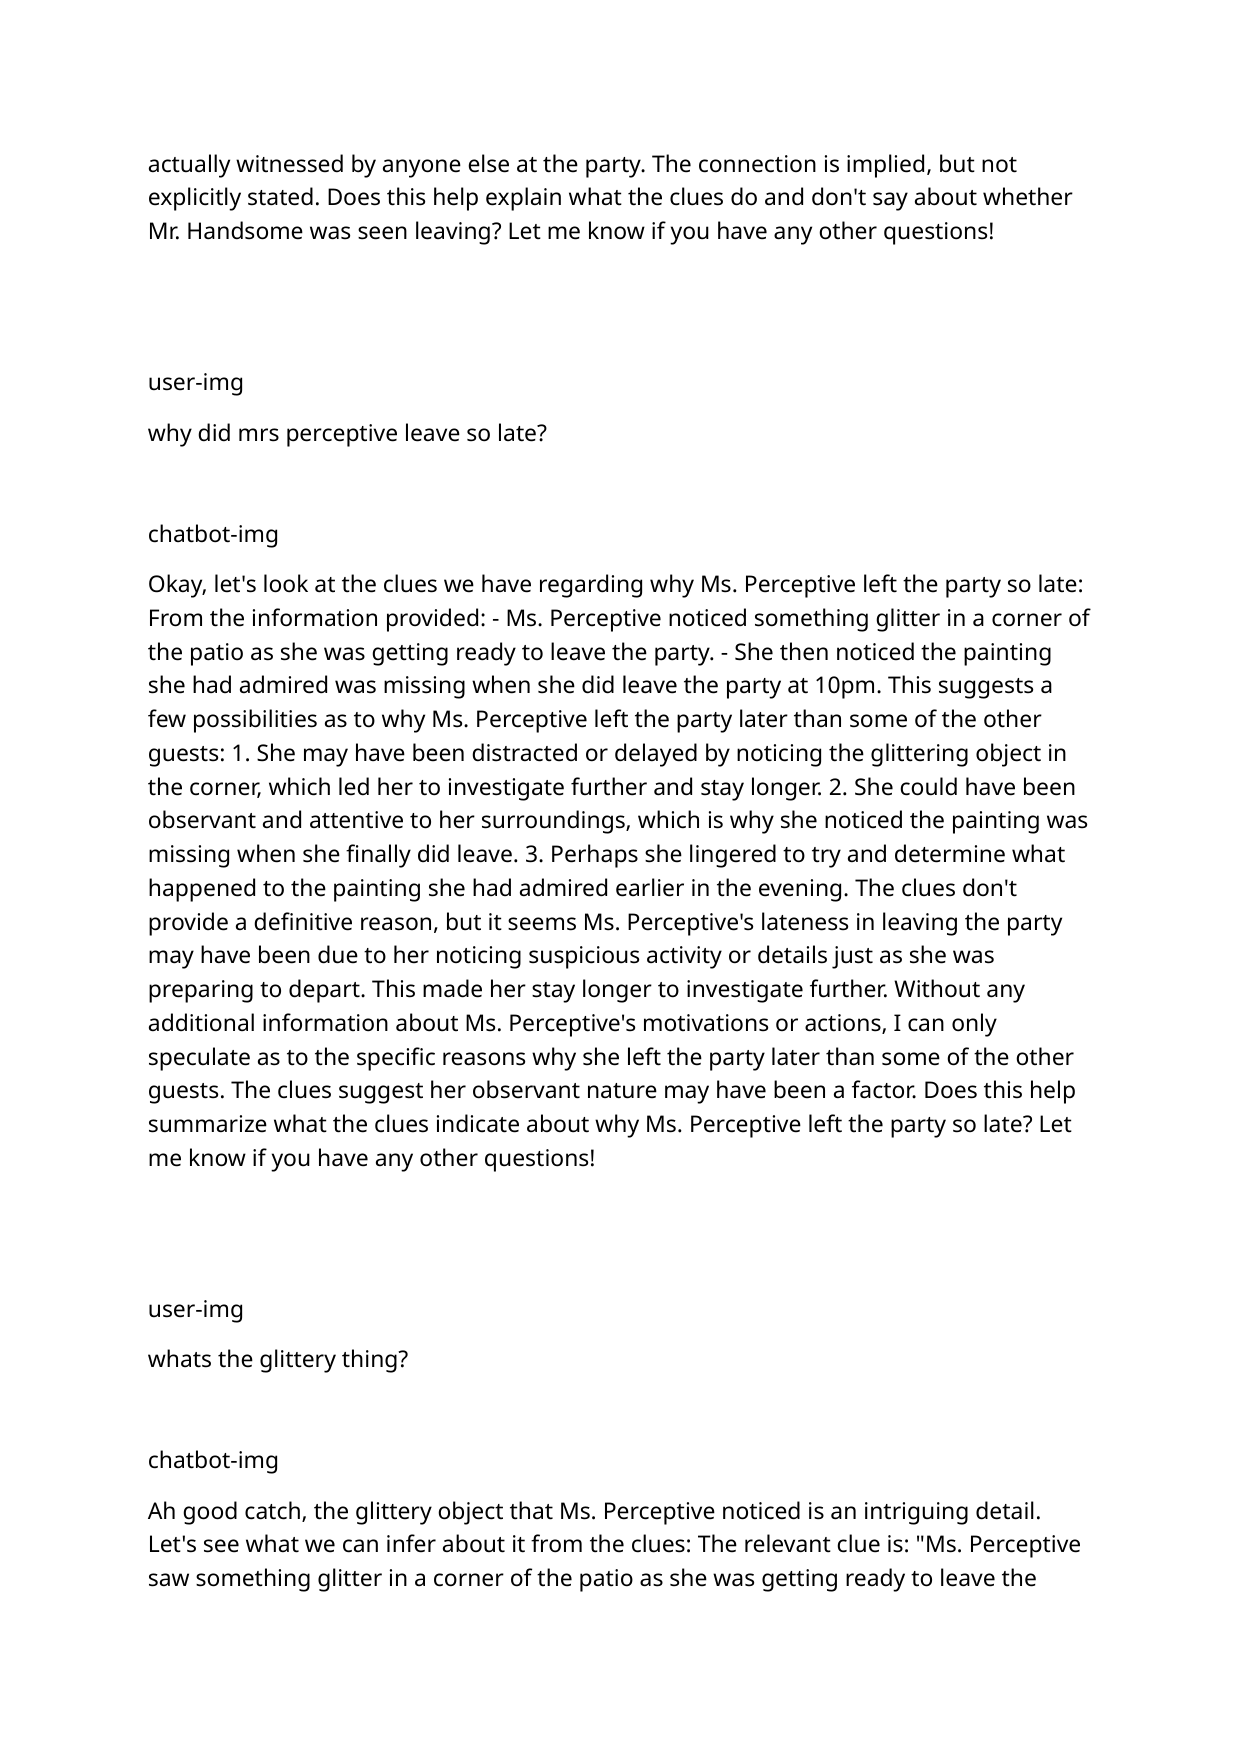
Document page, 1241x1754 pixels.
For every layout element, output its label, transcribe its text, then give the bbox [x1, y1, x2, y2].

text chatbot-img [148, 1444, 1093, 1476]
text chatbot-img [148, 518, 1093, 549]
text user-img [148, 1293, 1093, 1324]
text whats the glittery thing? [148, 1343, 1093, 1375]
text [148, 1495, 1093, 1593]
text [148, 148, 1093, 246]
text user-img [148, 366, 1093, 398]
text Okay, let's look at the clues we have regarding why Ms. Perceptive left the party so late: From the information provided: - Ms. Perceptive noticed something glitter in a corner of the patio as she was getting ready to leave the party. - She then noticed the painting she had admired was missing when she did leave the party at 10pm. This suggests a few possibilities as to why Ms. Perceptive left the party later than some of the other guests: 1. She may have been distracted or delayed by noticing the glittering object in the corner, which led her to investigate further and stay longer. 2. She could have been observant and attentive to her surroundings, which is why she noticed the painting was missing when she finally did leave. 3. Perhaps she lingered to try and determine what happened to the painting she had admired earlier in the evening. The clues don't provide a definitive reason, but it seems Ms. Perceptive's lateness in leaving the party may have been due to her noticing suspicious activity or details just as she was preparing to depart. This made her stay longer to investigate further. Without any additional information about Ms. Perceptive's motivations or actions, I can only speculate as to the specific reasons why she left the party later than some of the other guests. The clues suggest her observant nature may have been a factor. Does this help summarize what the clues indicate about why Ms. Perceptive left the party so late? Let me know if you have any other questions! [148, 568, 1093, 1173]
text why did mrs perceptive leave so late? [148, 417, 1093, 448]
